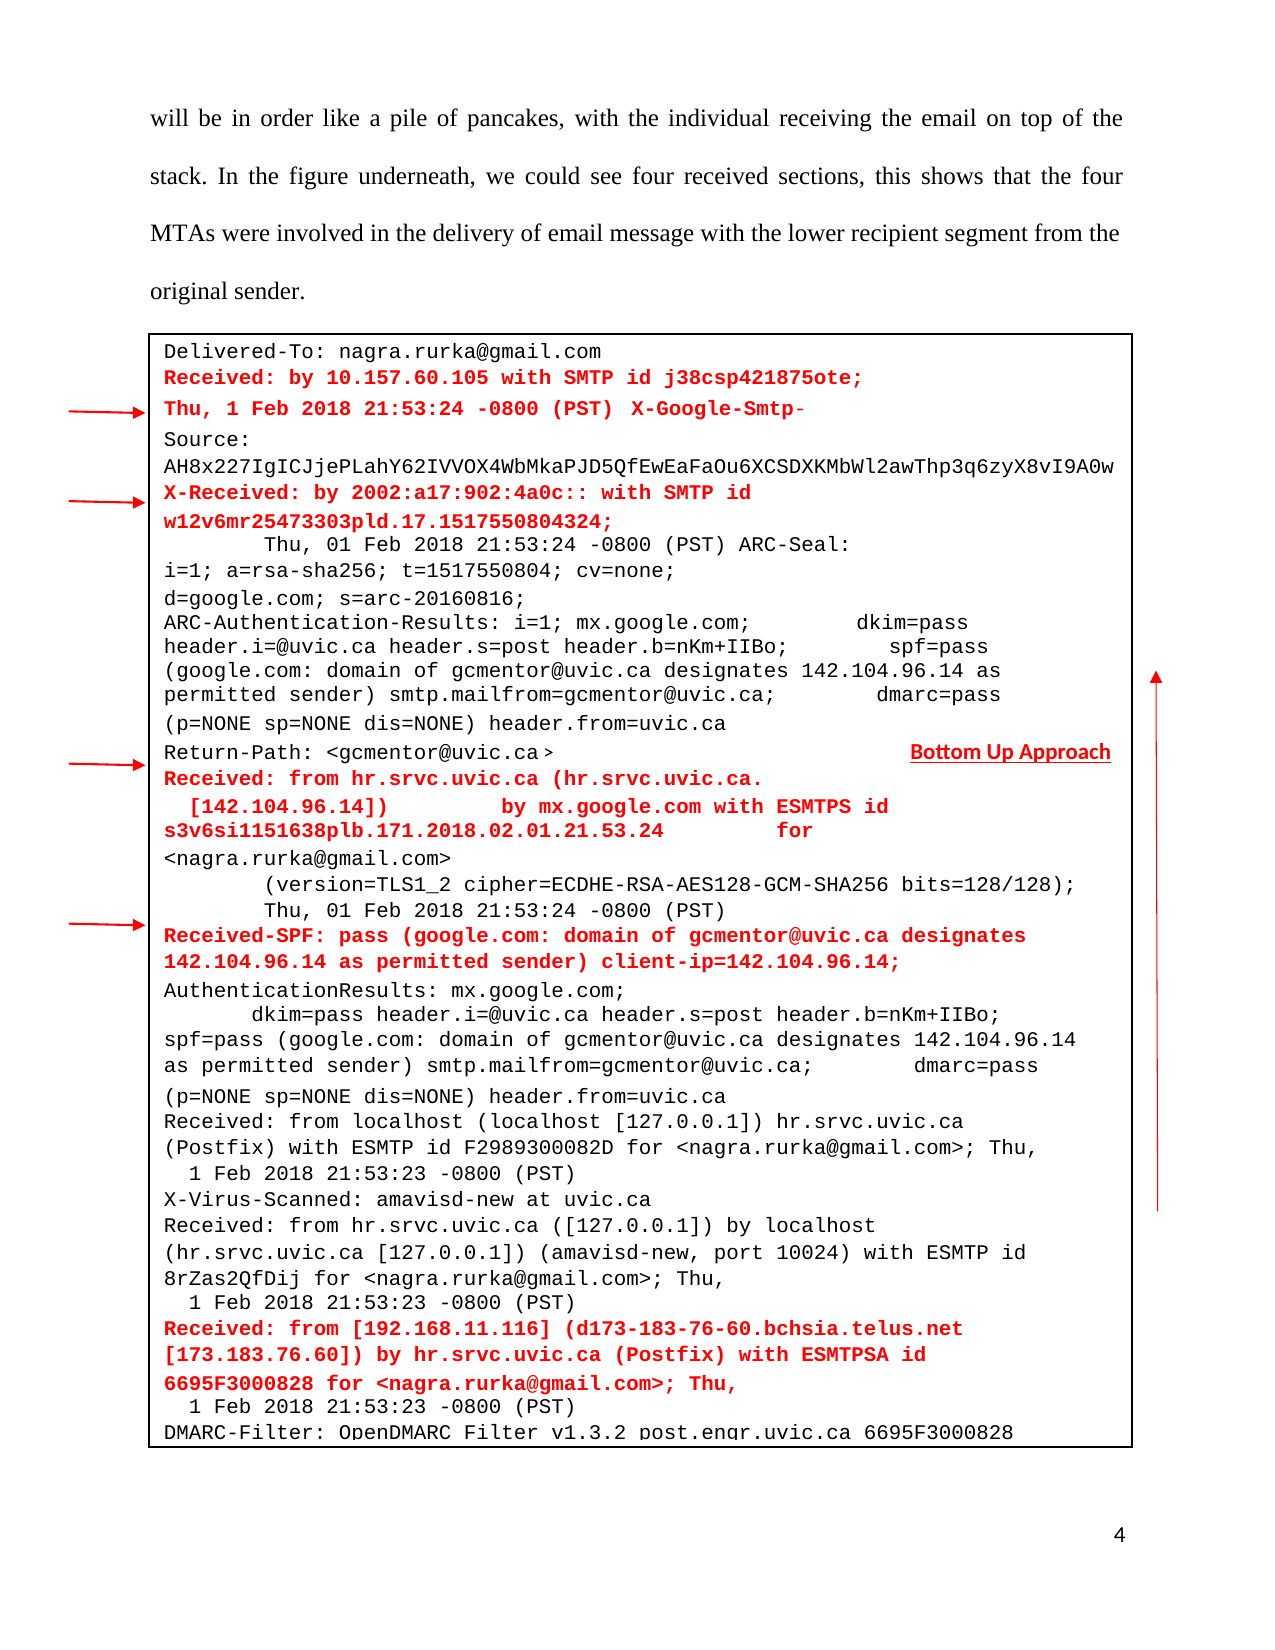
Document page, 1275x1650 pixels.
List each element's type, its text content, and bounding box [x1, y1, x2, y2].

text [150, 103, 1125, 247]
text original sender. [150, 276, 1125, 305]
